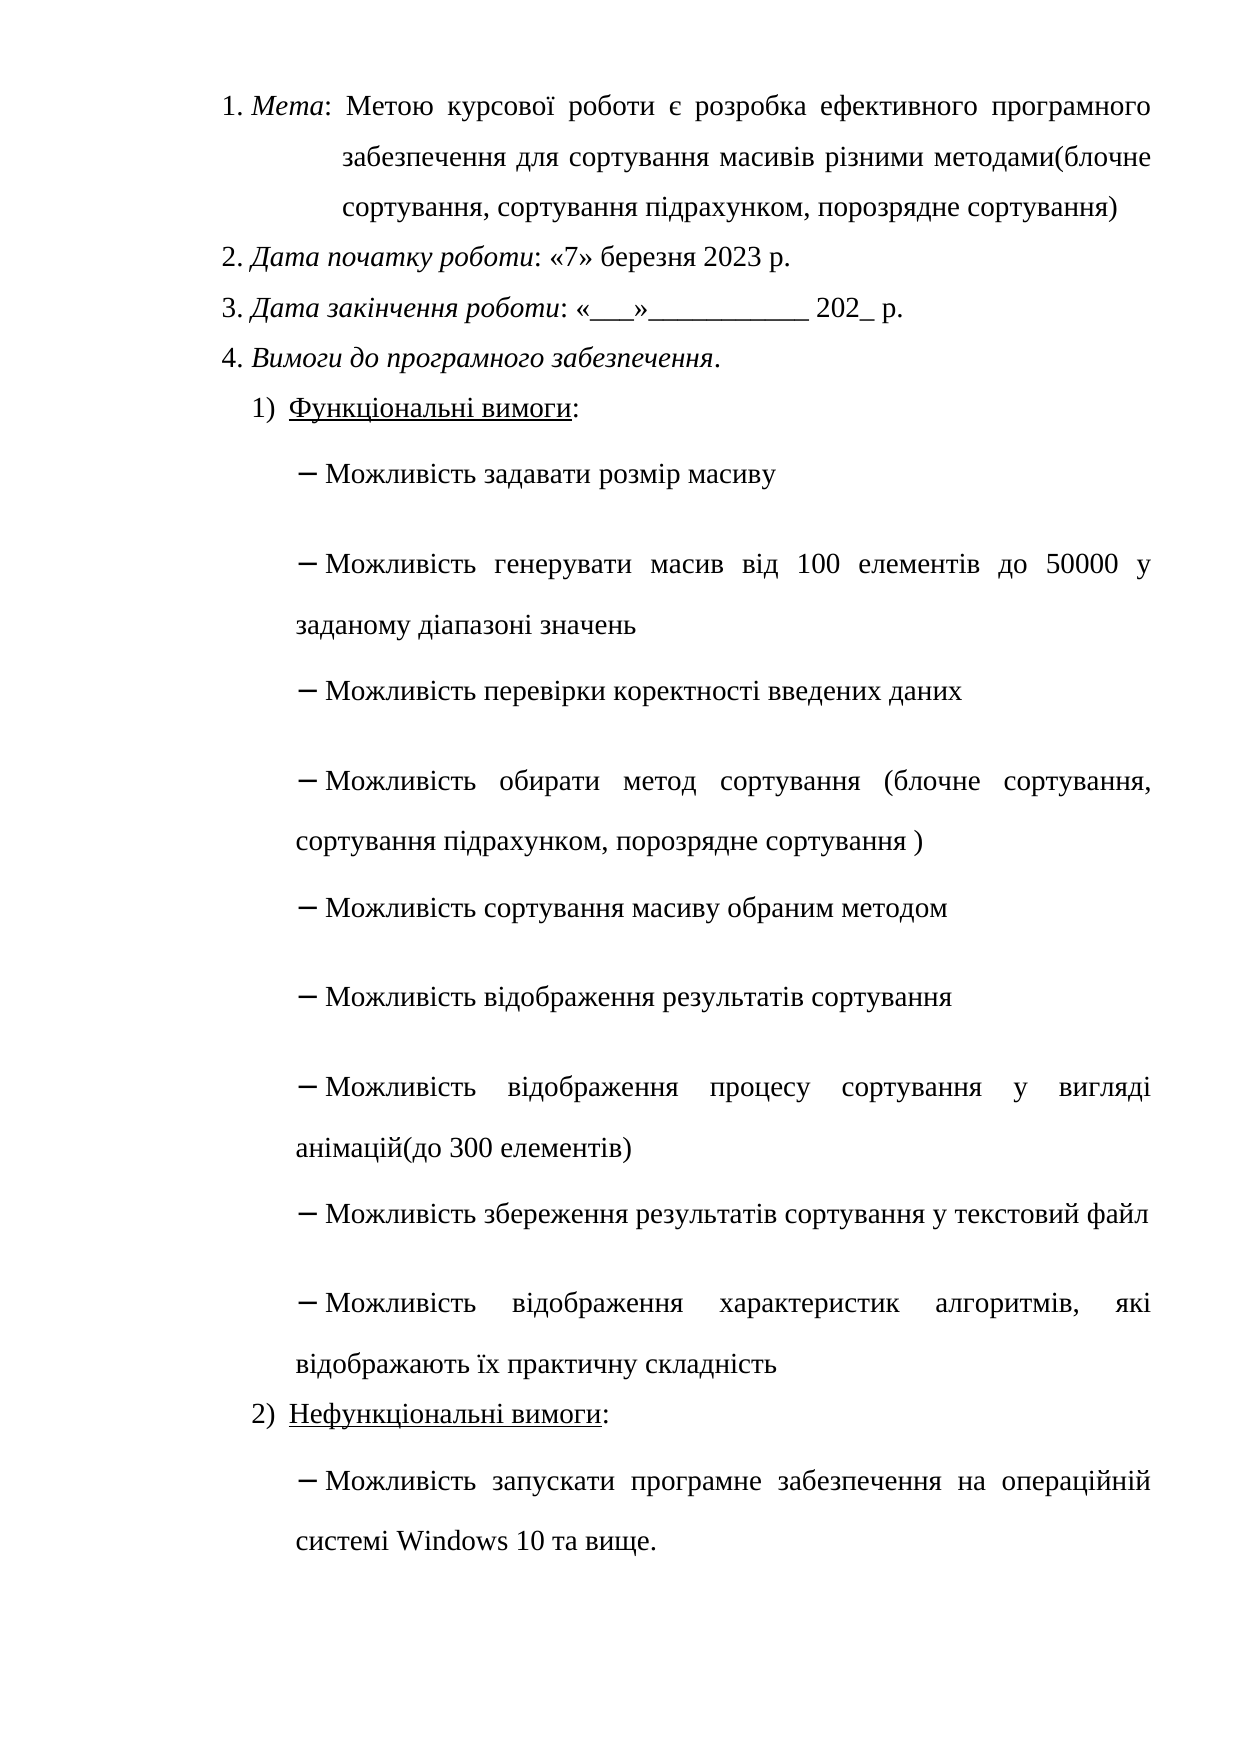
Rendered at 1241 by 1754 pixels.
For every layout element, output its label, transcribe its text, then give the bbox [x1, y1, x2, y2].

list Можливість збереження результатів сортування у текстовий файл [295, 1180, 1152, 1240]
list Можливість задавати розмір масиву [295, 441, 1152, 501]
list Можливість перевірки коректності введених даних [295, 657, 1152, 717]
list Можливість відображення результатів сортування [295, 963, 1152, 1023]
list Функціональні вимоги: [251, 390, 1152, 424]
list Вимоги до програмного забезпечення. [221, 340, 1152, 374]
list Дата закінчення роботи: «___»___________ 202_ р. [221, 290, 1152, 323]
list Дата початку роботи: «7» березня 2023 р. [221, 239, 1152, 273]
list Можливість запускати програмне забезпечення на операційній системі Windows 10 та вище. [295, 1447, 1152, 1557]
list Мета: Метою курсової роботи є розробка ефективного програмного забезпечення для сортування масивів різними методами(блочне сортування, сортування підрахунком, порозрядне сортування) [221, 88, 1152, 223]
list Можливість сортування масиву обраним методом [295, 874, 1152, 934]
list Можливість відображення характеристик алгоритмів, які відображають їх практичну складність [295, 1270, 1152, 1380]
list Можливість генерувати масив від 100 елементів до 50000 у заданому діапазоні значень [295, 530, 1152, 641]
list Можливість відображення процесу сортування у вигляді анімацій(до 300 елементів) [295, 1053, 1152, 1163]
list Можливість обирати метод сортування (блочне сортування, сортування підрахунком, порозрядне сортування ) [295, 747, 1152, 857]
list Нефункціональні вимоги: [251, 1397, 1152, 1430]
